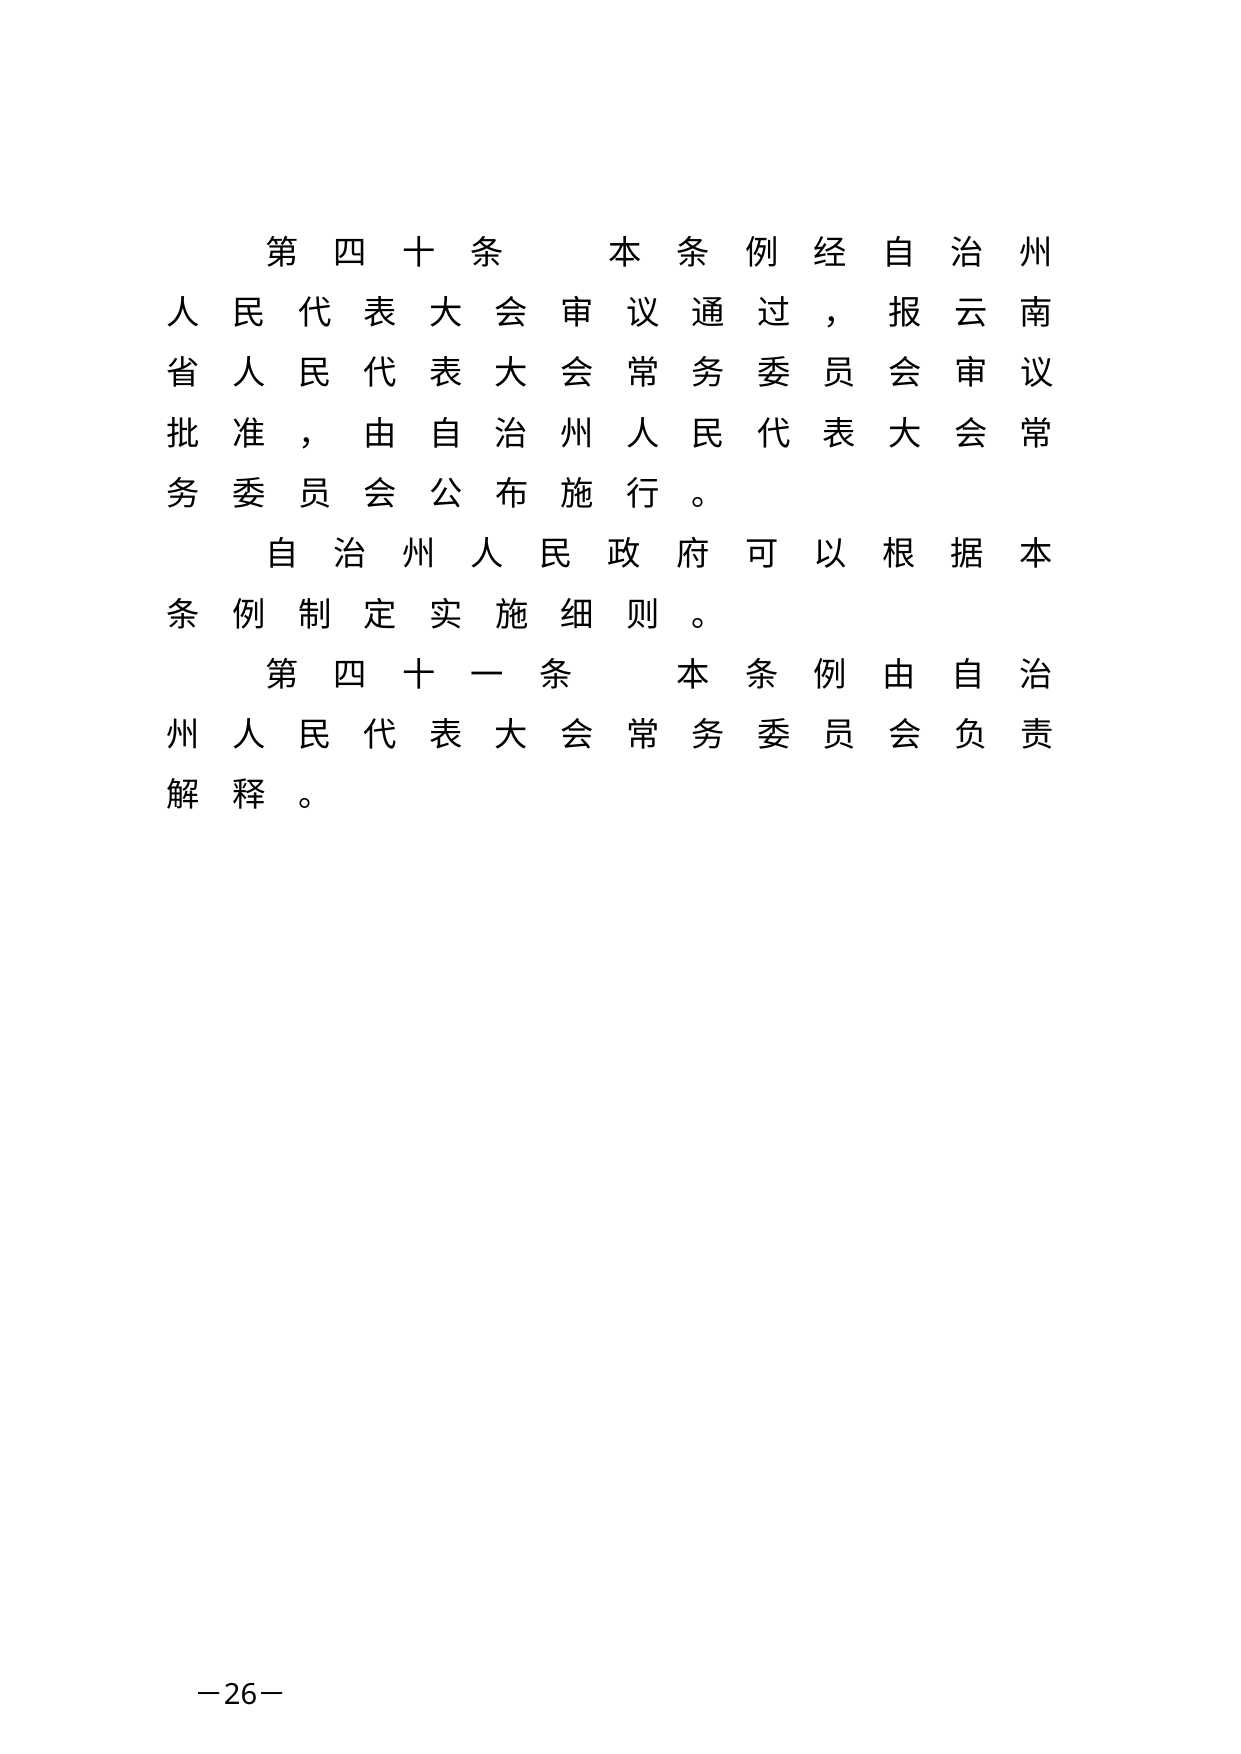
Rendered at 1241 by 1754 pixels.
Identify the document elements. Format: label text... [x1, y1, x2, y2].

text 第四十条 本条例经自治州人民代表大会审议通过，报云南省人民代表大会常务委员会审议批准，由自治州人民代表大会常务委员会公布施行。 [167, 219, 1085, 521]
text 第四十一条 本条例由自治州人民代表大会常务委员会负责解释。 [167, 642, 1085, 822]
text 自治州人民政府可以根据本条例制定实施细则。 [167, 521, 1085, 642]
